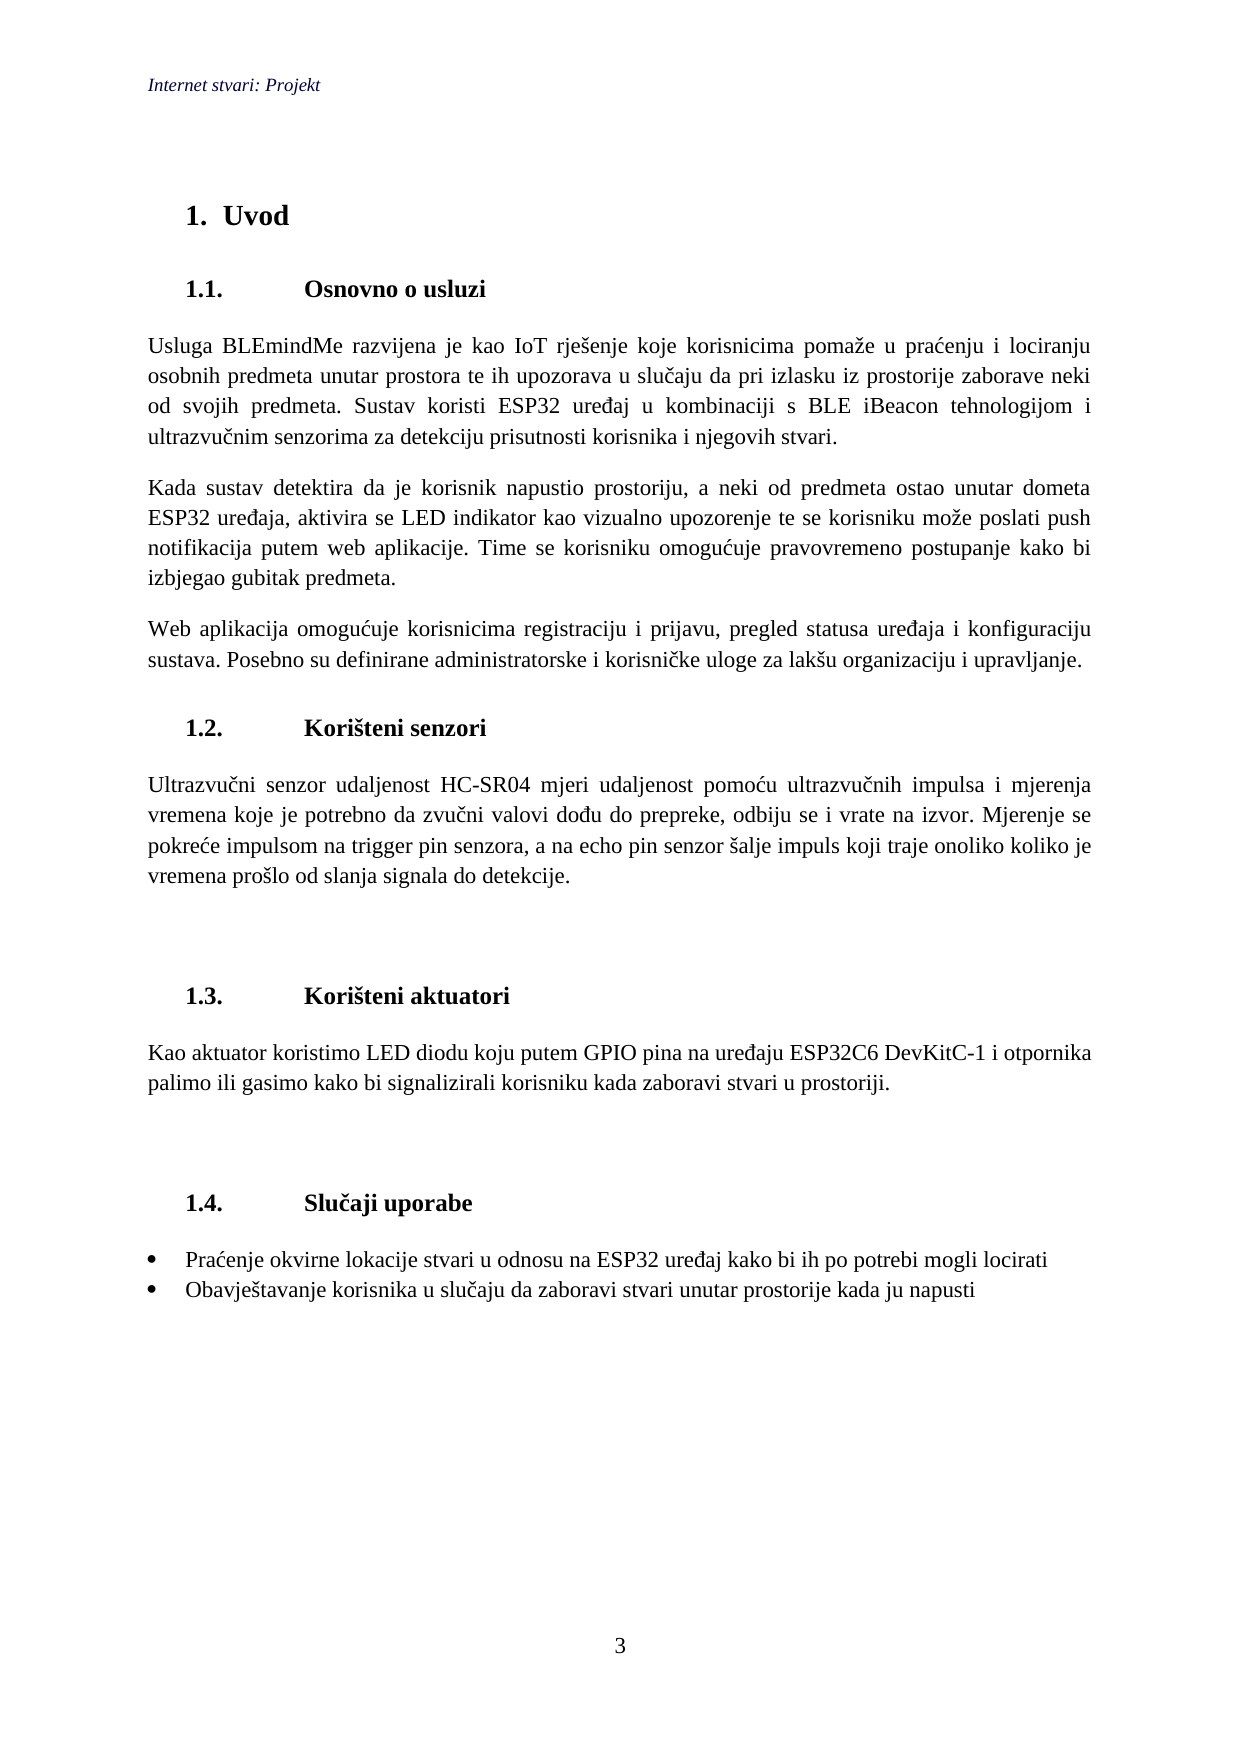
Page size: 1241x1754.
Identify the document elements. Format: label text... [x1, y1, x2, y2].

list Praćenje okvirne lokacije stvari u odnosu na ESP32 uređaj kako bi ih po potrebi mogli locirati [148, 1246, 1093, 1272]
subtitle Osnovno o usluzi [185, 274, 1093, 303]
text Ultrazvučni senzor udaljenost HC-SR04 mjeri udaljenost pomoću ultrazvučnih impulsa i mjerenja vremena koje je potrebno da zvučni valovi dođu do prepreke, odbiju se i vrate na izvor. Mjerenje se pokreće impulsom na trigger pin senzora, a na echo pin senzor šalje impuls koji traje onoliko koliko je vremena prošlo od slanja signala do detekcije. [148, 771, 1093, 888]
subtitle Uvod [185, 198, 1093, 232]
text Usluga BLEmindMe razvijena je kao IoT rješenje koje korisnicima pomaže u praćenju i lociranju osobnih predmeta unutar prostora te ih upozorava u slučaju da pri izlasku iz prostorije zaborave neki od svojih predmeta. Sustav koristi ESP32 uređaj u kombinaciji s BLE iBeacon tehnologijom i ultrazvučnim senzorima za detekciju prisutnosti korisnika i njegovih stvari. [148, 332, 1093, 449]
subtitle Korišteni senzori [185, 713, 1093, 742]
subtitle Slučaji uporabe [185, 1188, 1093, 1216]
text Web aplikacija omogućuje korisnicima registraciju i prijavu, pregled statusa uređaja i konfiguraciju sustava. Posebno su definirane administratorske i korisničke uloge za lakšu organizaciju i upravljanje. [148, 615, 1093, 672]
list Obavještavanje korisnika u slučaju da zaboravi stvari unutar prostorije kada ju napusti [148, 1276, 1093, 1302]
subtitle Korišteni aktuatori [185, 981, 1093, 1009]
text Kao aktuator koristimo LED diodu koju putem GPIO pina na uređaju ESP32C6 DevKitC-1 i otpornika palimo ili gasimo kako bi signalizirali korisniku kada zaboravi stvari u prostoriji. [148, 1039, 1093, 1095]
text Kada sustav detektira da je korisnik napustio prostoriju, a neki od predmeta ostao unutar dometa ESP32 uređaja, aktivira se LED indikator kao vizualno upozorenje te se korisniku može poslati push notifikacija putem web aplikacije. Time se korisniku omogućuje pravovremeno postupanje kako bi izbjegao gubitak predmeta. [148, 474, 1093, 591]
